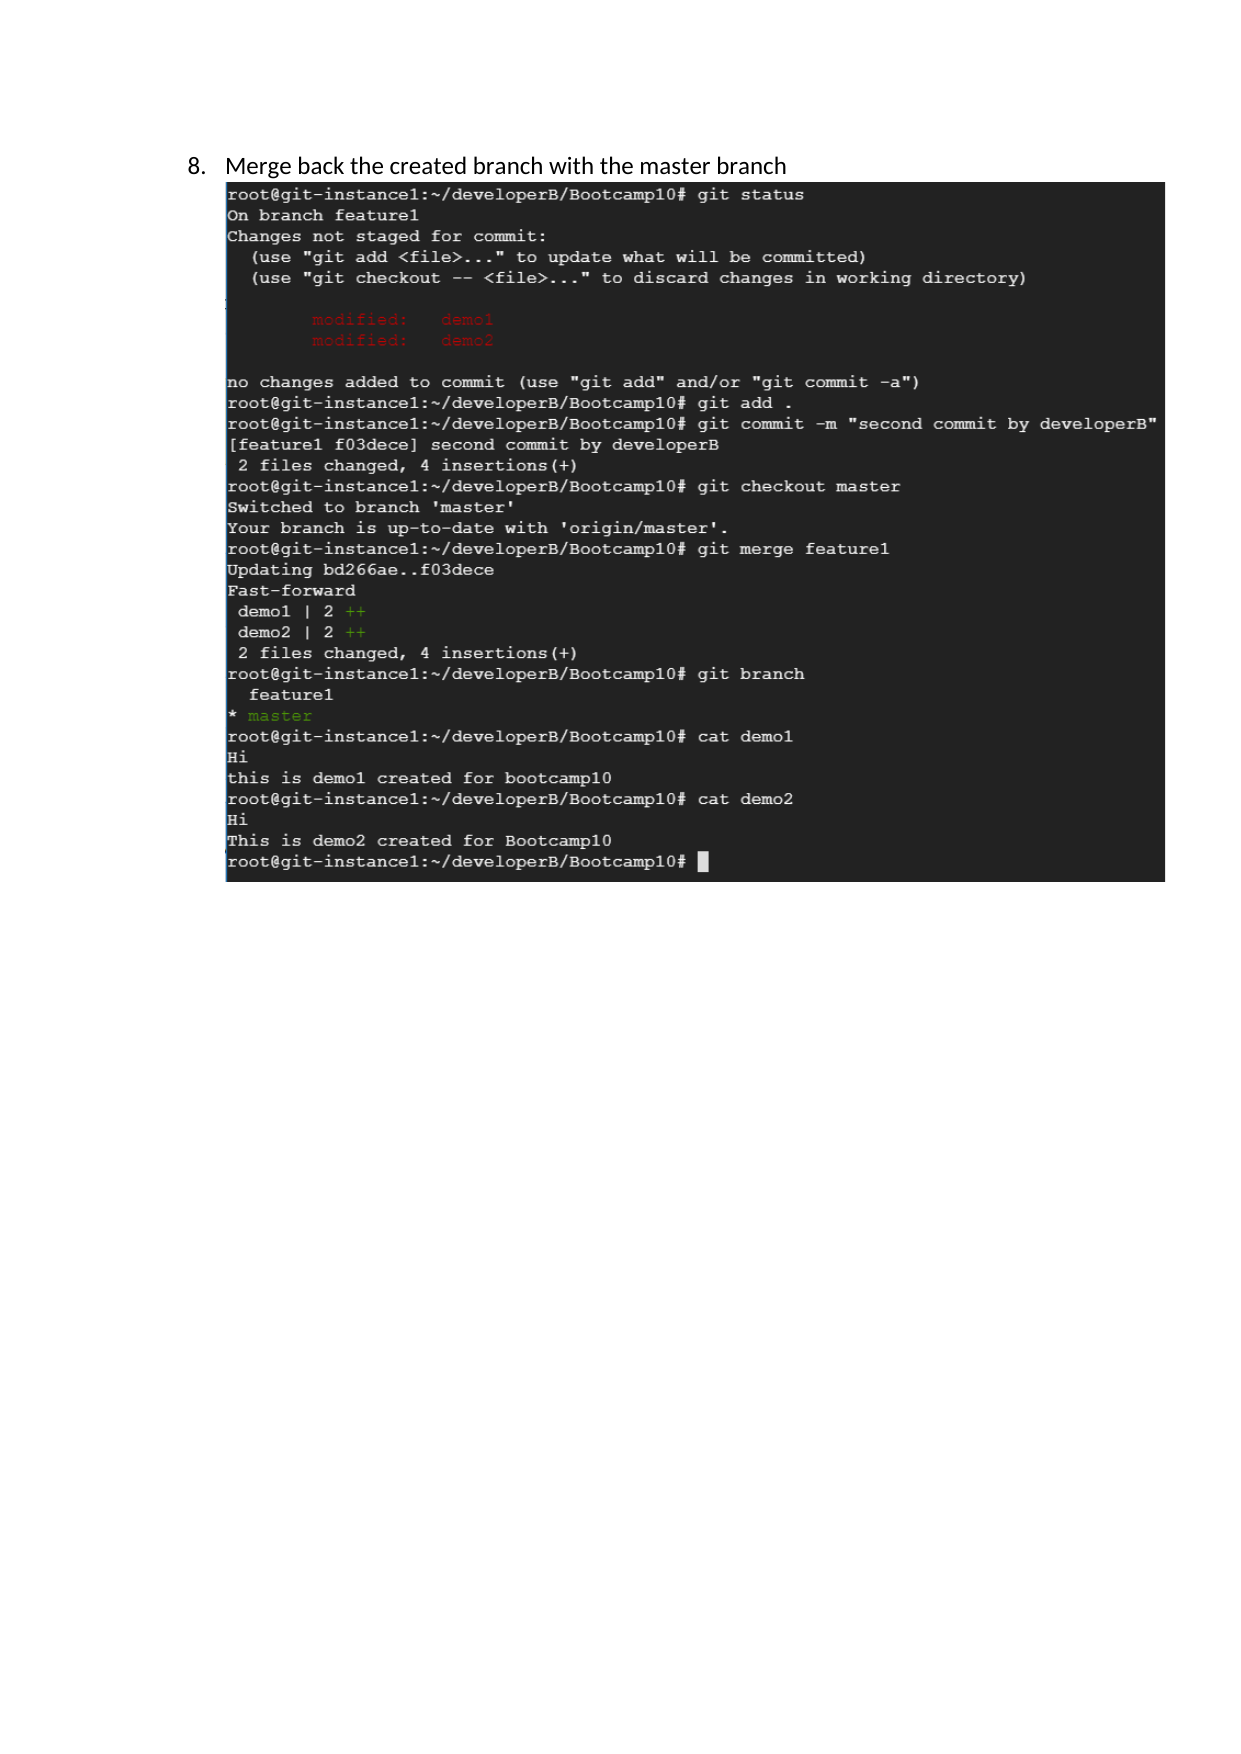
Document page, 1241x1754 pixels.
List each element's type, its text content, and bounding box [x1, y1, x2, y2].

picture [225, 182, 1166, 882]
list Merge back the created branch with the master branch [187, 150, 1090, 181]
